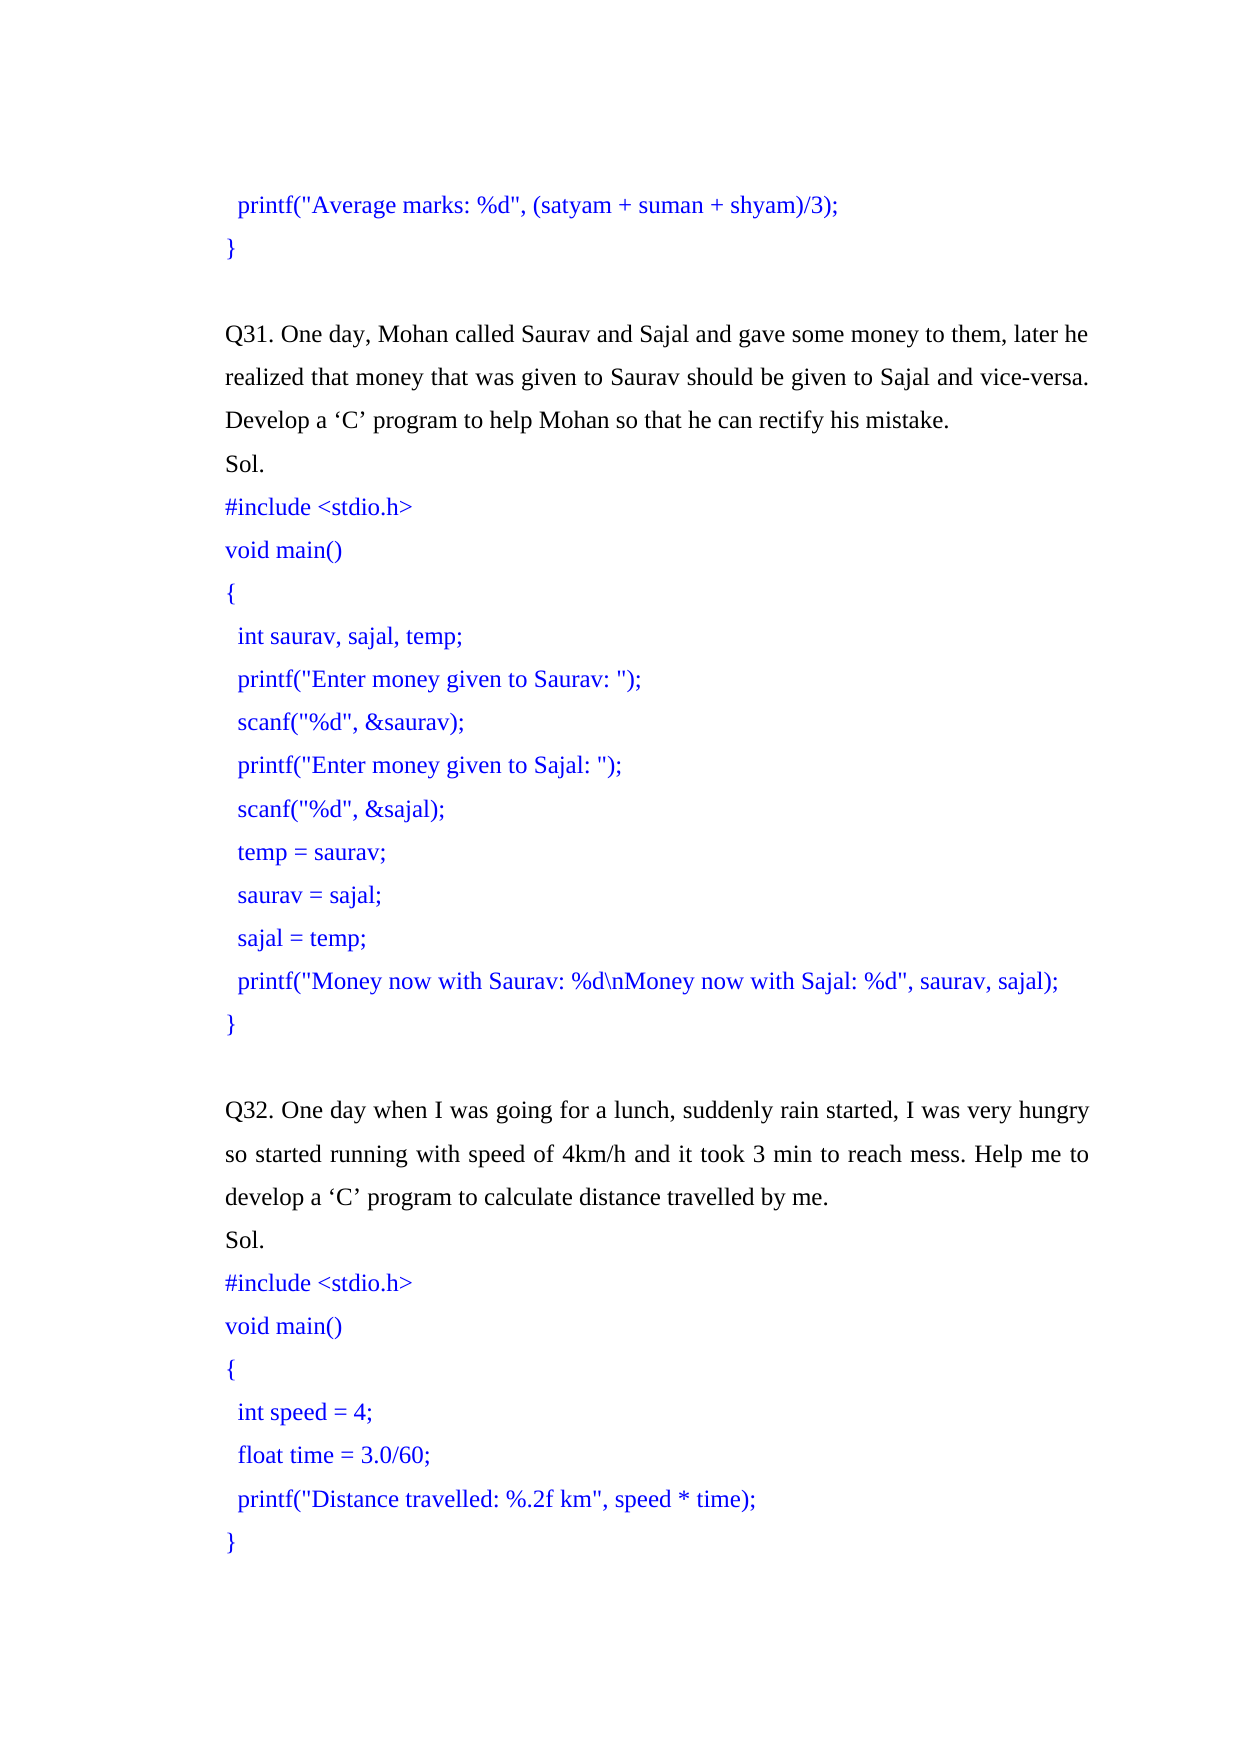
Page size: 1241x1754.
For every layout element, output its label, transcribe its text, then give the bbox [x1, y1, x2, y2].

text #include <stdio.h> [225, 492, 1090, 521]
text Sol. [225, 449, 1090, 477]
text printf("Distance travelled: %.2f km", speed * time); [225, 1484, 1090, 1512]
text saurav = sajal; [225, 880, 1090, 909]
text scanf("%d", &saurav); [225, 707, 1090, 736]
text Q32. One day when I was going for a lunch, suddenly rain started, I was very hungry so started running with speed of 4km/h and it took 3 min to reach mess. Help me to develop a ‘C’ program to calculate distance travelled by me. [225, 1096, 1090, 1211]
text } [225, 233, 1090, 262]
text void main() [225, 1311, 1090, 1340]
text Q31. One day, Mohan called Saurav and Sajal and gave some money to them, later he realized that money that was given to Saurav should be given to Sajal and vice-versa. Develop a ‘C’ program to help Mohan so that he can rectify his mistake. [225, 319, 1090, 434]
text printf("Enter money given to Sajal: "); [225, 751, 1090, 779]
text printf("Money now with Saurav: %d\nMoney now with Sajal: %d", saurav, sajal); [225, 966, 1090, 995]
text temp = saurav; [225, 837, 1090, 866]
text int saurav, sajal, temp; [225, 621, 1090, 650]
text printf("Average marks: %d", (satyam + suman + shyam)/3); [225, 190, 1090, 219]
text { [225, 1354, 1090, 1383]
text scanf("%d", &sajal); [225, 794, 1090, 822]
text int speed = 4; [225, 1397, 1090, 1426]
text sajal = temp; [225, 923, 1090, 952]
text } [225, 1009, 1090, 1038]
text #include <stdio.h> [225, 1268, 1090, 1297]
text printf("Enter money given to Saurav: "); [225, 664, 1090, 693]
text float time = 3.0/60; [225, 1441, 1090, 1469]
text void main() [225, 535, 1090, 564]
text } [225, 1527, 1090, 1556]
text Sol. [225, 1225, 1090, 1254]
text { [225, 578, 1090, 607]
